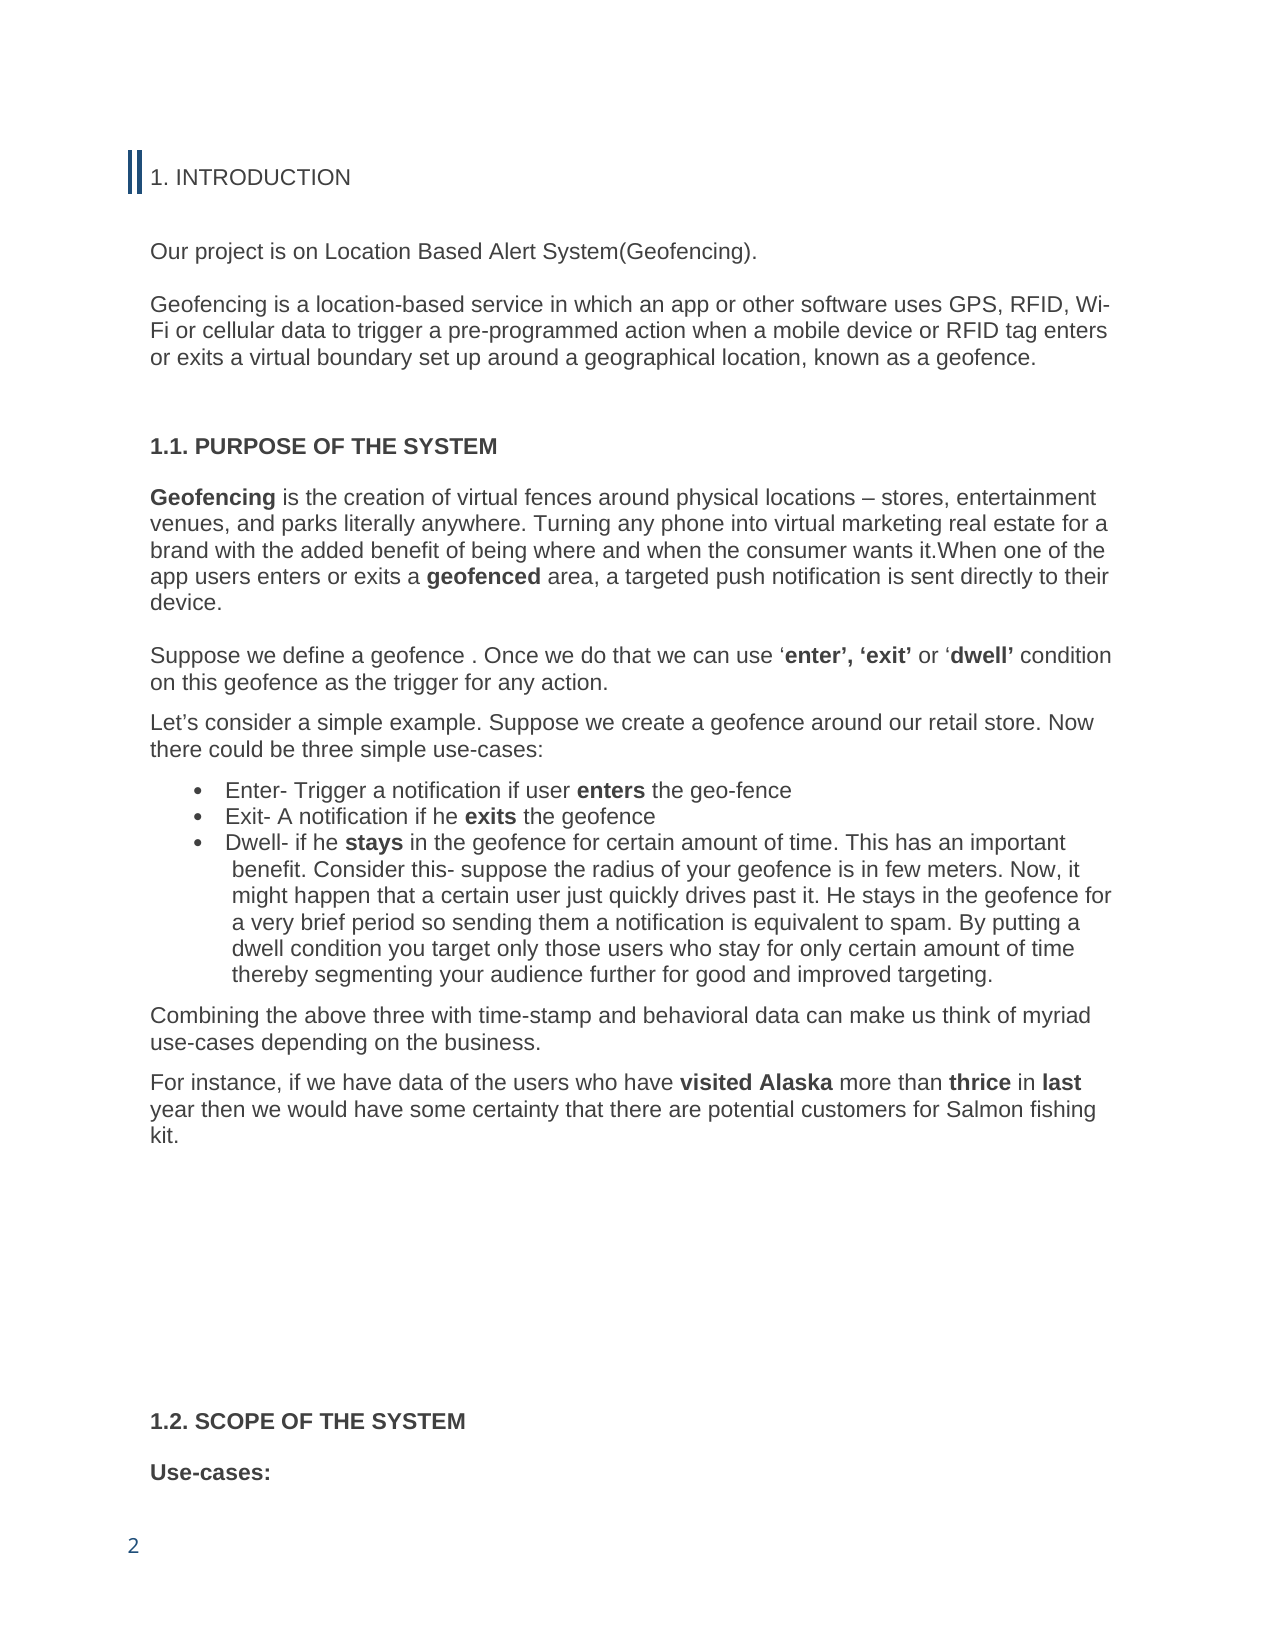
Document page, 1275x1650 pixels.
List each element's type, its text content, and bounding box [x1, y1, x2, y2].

text Our project is on Location Based Alert System(Geofencing). [150, 238, 1125, 265]
text Geofencing is a location-based service in which an app or other software uses GPS, RFID, Wi-Fi or cellular data to trigger a pre-programmed action when a mobile device or RFID tag enters or exits a virtual boundary set up around a geographical location, known as a geofence. [150, 291, 1125, 370]
subtitle 1.2. Scope of the system [150, 1408, 1125, 1434]
text Suppose we define a geofence . Once we do that we can use ‘enter’, ‘exit’ or ‘dwell’ condition on this geofence as the trigger for any action. [150, 642, 1125, 695]
list Exit- A notification if he exits the geofence [194, 803, 1125, 829]
text Let’s consider a simple example. Suppose we create a geofence around our retail store. Now there could be three simple use-cases: [150, 709, 1125, 762]
list Enter- Trigger a notification if user enters the geo-fence [194, 777, 1125, 803]
list Dwell- if he stays in the geofence for certain amount of time. This has an important benefit. Consider this- suppose the radius of your geofence is in few meters. Now, it might happen that a certain user just quickly drives past it. He stays in the geofence for a very brief period so sending them a notification is equivalent to spam. By putting a dwell condition you target only those users who stay for only certain amount of time thereby segmenting your audience further for good and improved targeting. [194, 829, 1125, 987]
text For instance, if we have data of the users who have visited Alaska more than thrice in last year then we would have some certainty that there are potential customers for Salmon fishing kit. [150, 1069, 1125, 1148]
text Combining the above three with time-stamp and behavioral data can make us think of myriad use-cases depending on the business. [150, 1002, 1125, 1055]
subtitle 1.1. Purpose of the system [150, 433, 1125, 459]
text Use-cases: [150, 1459, 1125, 1486]
title 1. Introduction [150, 150, 1125, 194]
text Geofencing is the creation of virtual fences around physical locations – stores, entertainment venues, and parks literally anywhere. Turning any phone into virtual marketing real estate for a brand with the added benefit of being where and when the consumer wants it.When one of the app users enters or exits a geofenced area, a targeted push notification is sent directly to their device. [150, 484, 1125, 616]
